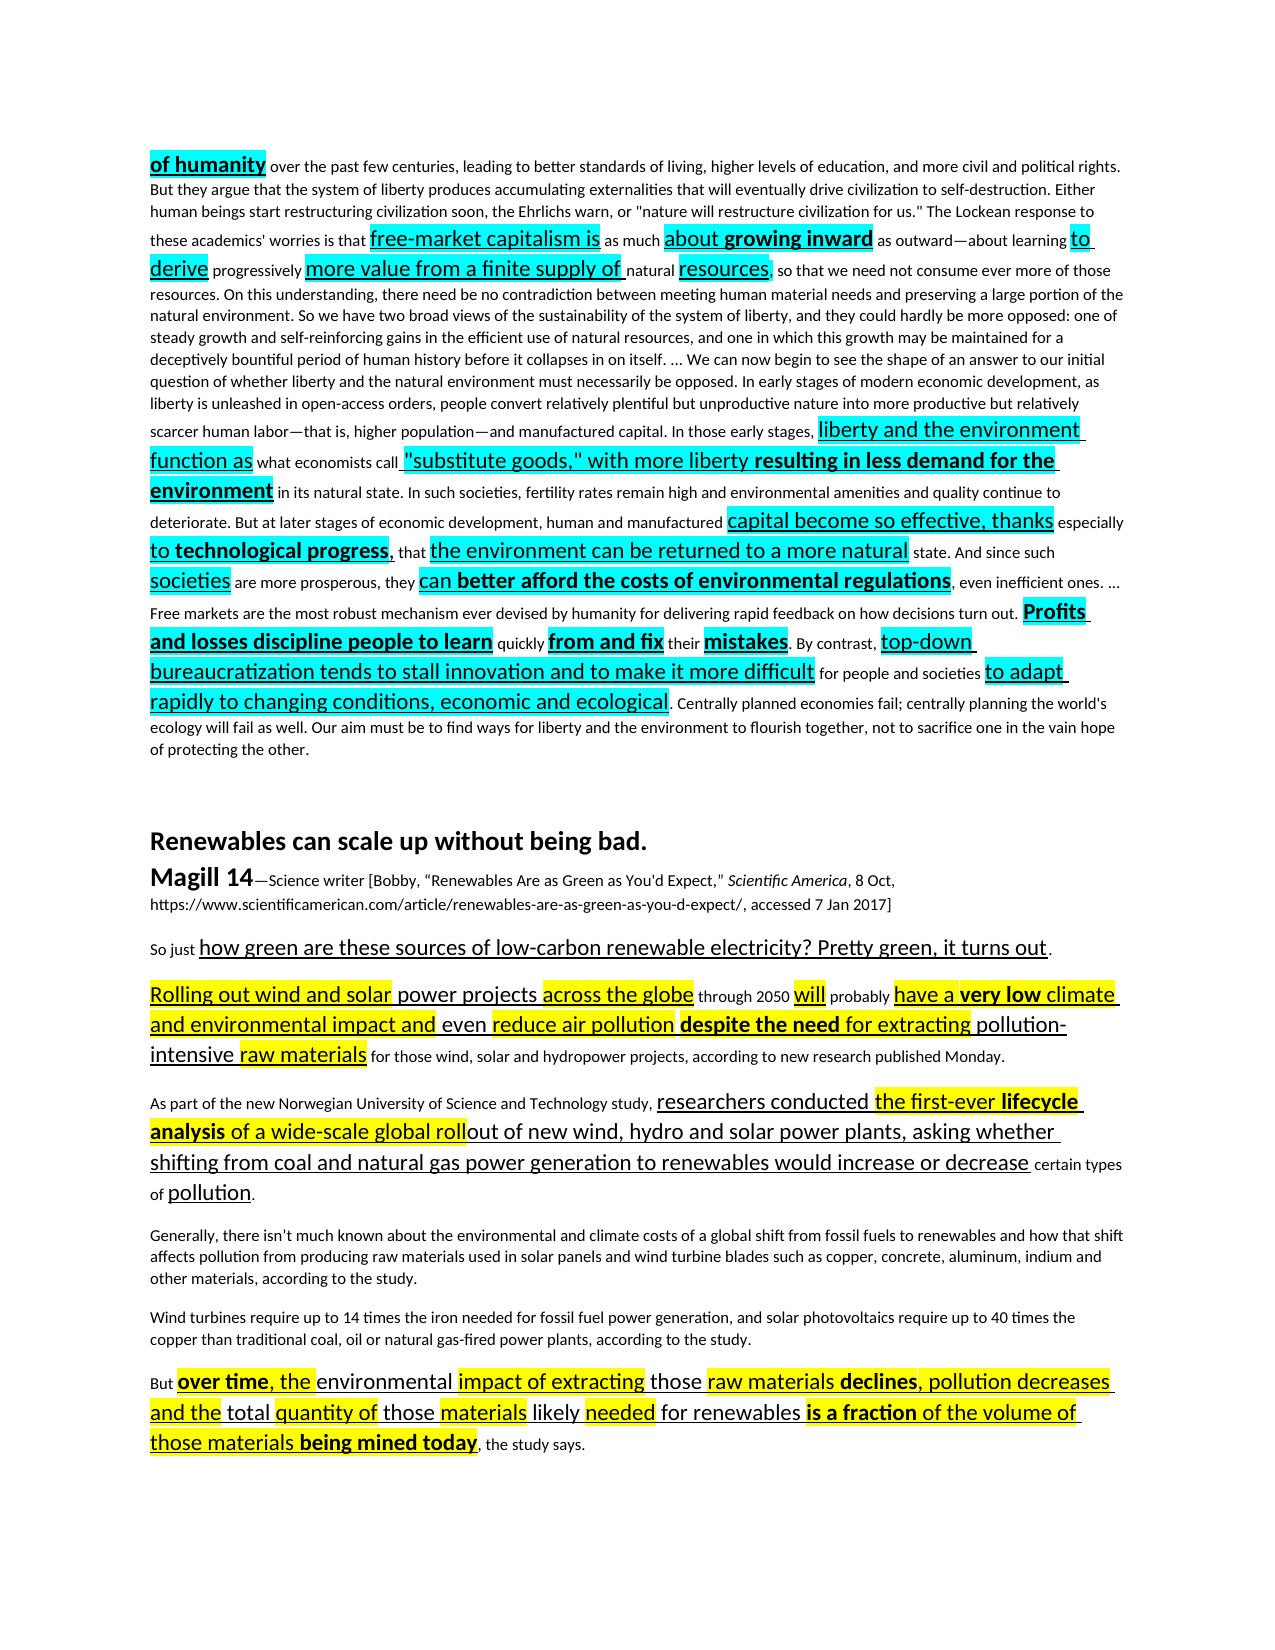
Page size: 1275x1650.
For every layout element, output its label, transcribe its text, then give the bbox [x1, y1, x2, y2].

text But over time, the environmental impact of extracting those raw materials declines, pollution decreases and the total quantity of those materials likely needed for renewables is a fraction of the volume of those materials being mined today, the study says. [150, 1367, 1125, 1456]
text Magill 14—Science writer [Bobby, “Renewables Are as Green as You'd Expect,” Scientific America, 8 Oct, https://www.scientificamerican.com/article/renewables-are-as-green-as-you-d-expect/, accessed 7 Jan 2017] [150, 860, 1125, 915]
text So just how green are these sources of low-carbon renewable electricity? Pretty green, it turns out. [150, 933, 1125, 961]
text As part of the new Norwegian University of Science and Technology study, researchers conducted the first-ever lifecycle analysis of a wide-scale global rollout of new wind, hydro and solar power plants, asking whether shifting from coal and natural gas power generation to renewables would increase or decrease certain types of pollution. [150, 1087, 1125, 1206]
text Rolling out wind and solar power projects across the globe through 2050 will probably have a very low climate and environmental impact and even reduce air pollution despite the need for extracting pollution-intensive raw materials for those wind, solar and hydropower projects, according to new research published Monday. [150, 980, 1125, 1068]
subtitle Renewables can scale up without being bad. [150, 824, 1125, 857]
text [150, 150, 1125, 759]
text Wind turbines require up to 14 times the iron needed for fossil fuel power generation, and solar photovoltaics require up to 40 times the copper than traditional coal, oil or natural gas-fired power plants, according to the study. [150, 1307, 1125, 1349]
text Generally, there isn’t much known about the environmental and climate costs of a global shift from fossil fuels to renewables and how that shift affects pollution from producing raw materials used in solar panels and wind turbine blades such as copper, concrete, aluminum, indium and other materials, according to the study. [150, 1225, 1125, 1289]
